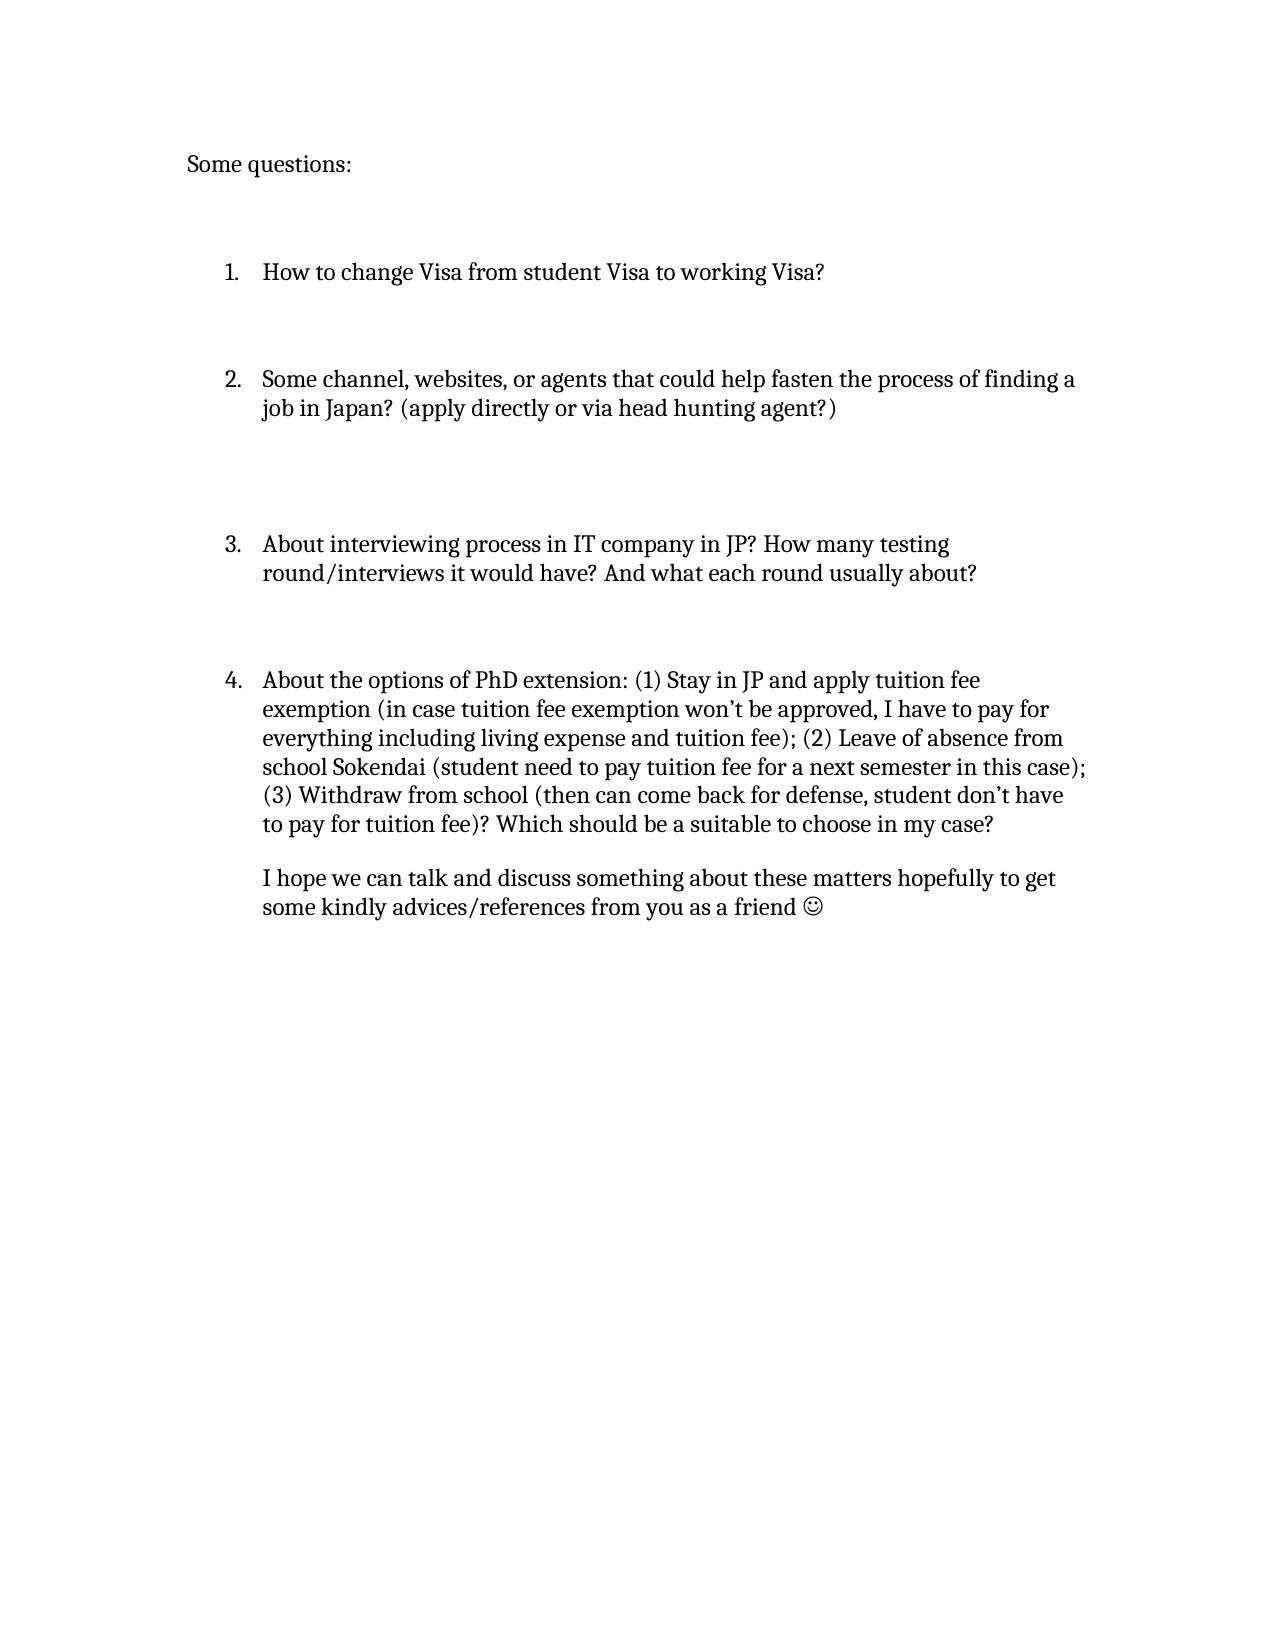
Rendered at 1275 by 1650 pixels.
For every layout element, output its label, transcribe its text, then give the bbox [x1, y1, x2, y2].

list Some channel, websites, or agents that could help fasten the process of finding a job in Japan? (apply directly or via head hunting agent?) [225, 365, 1087, 422]
list About interviewing process in IT company in JP? How many testing round/interviews it would have? And what each round usually about? [225, 530, 1087, 587]
text Some questions: [187, 150, 1087, 179]
list How to change Visa from student Visa to working Visa? [225, 257, 1087, 286]
text I hope we can talk and discuss something about these matters hopefully to get some kindly advices/references from you as a friend [262, 864, 1087, 921]
list About the options of PhD extension: (1) Stay in JP and apply tuition fee exemption (in case tuition fee exemption won’t be approved, I have to pay for everything including living expense and tuition fee); (2) Leave of absence from school Sokendai (student need to pay tuition fee for a next semester in this case); (3) Withdraw from school (then can come back for defense, student don’t have to pay for tuition fee)? Which should be a suitable to choose in my case? [225, 666, 1087, 839]
